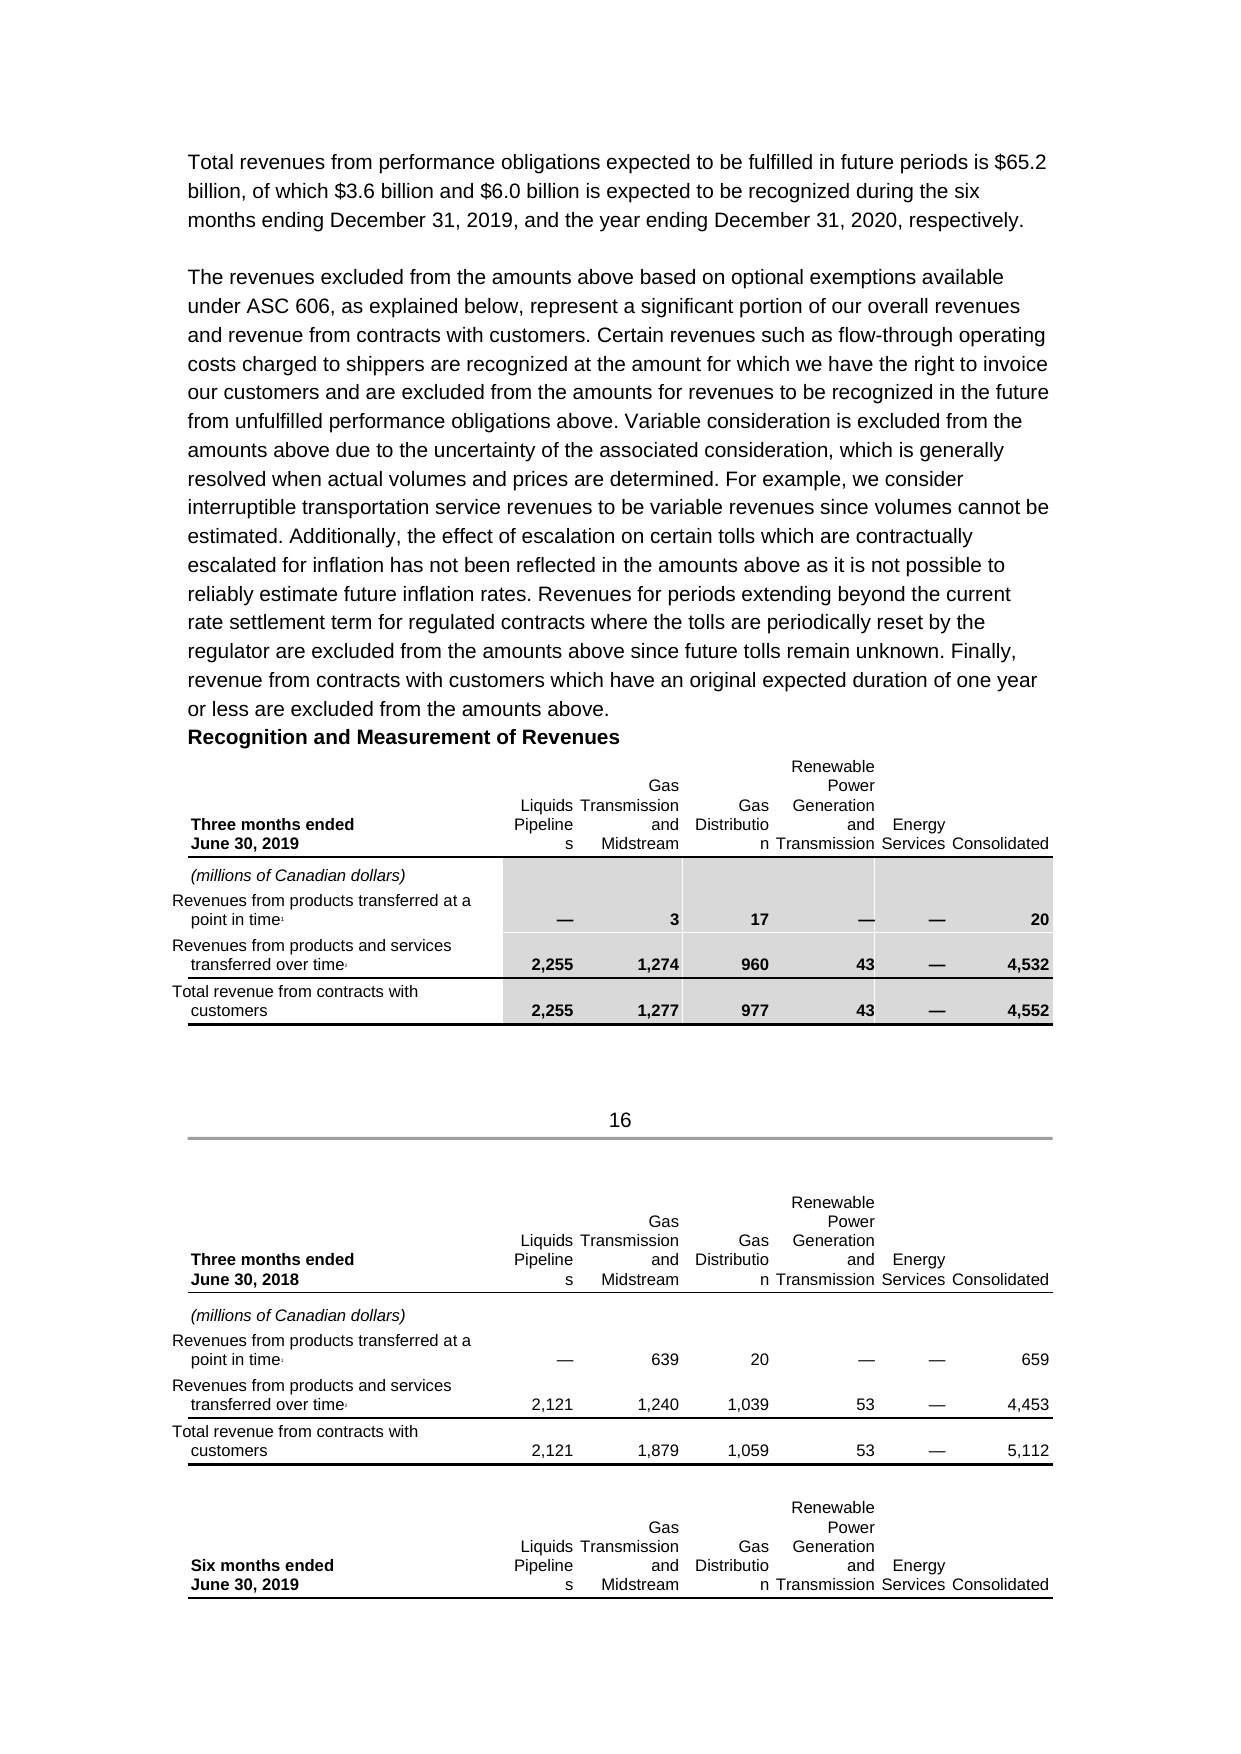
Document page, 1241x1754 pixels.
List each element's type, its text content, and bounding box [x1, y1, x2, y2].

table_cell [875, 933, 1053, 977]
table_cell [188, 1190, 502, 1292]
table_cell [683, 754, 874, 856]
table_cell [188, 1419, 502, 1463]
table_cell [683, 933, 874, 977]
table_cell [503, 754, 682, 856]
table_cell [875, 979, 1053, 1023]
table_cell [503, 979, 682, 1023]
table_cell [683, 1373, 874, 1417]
text 16 [187, 1108, 1053, 1132]
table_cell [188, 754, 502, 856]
text The revenues excluded from the amounts above based on optional exemptions available under ASC 606, as explained below, represent a significant portion of our overall revenues and revenue from contracts with customers. Certain revenues such as flow-through operating costs charged to shippers are recognized at the amount for which we have the right to invoice our customers and are excluded from the amounts for revenues to be recognized in the future from unfulfilled performance obligations above. Variable consideration is excluded from the amounts above due to the uncertainty of the associated consideration, which is generally resolved when actual volumes and prices are determined. For example, we consider interruptible transportation service revenues to be variable revenues since volumes cannot be estimated. Additionally, the effect of escalation on certain tolls which are contractually escalated for inflation has not been reflected in the amounts above as it is not possible to reliably estimate future inflation rates. Revenues for periods extending beyond the current rate settlement term for regulated contracts where the tolls are periodically reset by the regulator are excluded from the amounts above since future tolls remain unknown. Finally, revenue from contracts with customers which have an original expected duration of one year or less are excluded from the amounts above. [187, 265, 1053, 720]
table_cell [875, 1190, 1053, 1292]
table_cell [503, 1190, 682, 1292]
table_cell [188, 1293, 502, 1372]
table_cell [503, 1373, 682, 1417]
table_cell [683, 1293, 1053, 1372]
text Recognition and Measurement of Revenues [187, 725, 1053, 749]
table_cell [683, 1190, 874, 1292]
text Total revenues from performance obligations expected to be fulfilled in future periods is $65.2 billion, of which $3.6 billion and $6.0 billion is expected to be recognized during the six months ending December 31, 2019, and the year ending December 31, 2020, respectively. [187, 150, 1053, 231]
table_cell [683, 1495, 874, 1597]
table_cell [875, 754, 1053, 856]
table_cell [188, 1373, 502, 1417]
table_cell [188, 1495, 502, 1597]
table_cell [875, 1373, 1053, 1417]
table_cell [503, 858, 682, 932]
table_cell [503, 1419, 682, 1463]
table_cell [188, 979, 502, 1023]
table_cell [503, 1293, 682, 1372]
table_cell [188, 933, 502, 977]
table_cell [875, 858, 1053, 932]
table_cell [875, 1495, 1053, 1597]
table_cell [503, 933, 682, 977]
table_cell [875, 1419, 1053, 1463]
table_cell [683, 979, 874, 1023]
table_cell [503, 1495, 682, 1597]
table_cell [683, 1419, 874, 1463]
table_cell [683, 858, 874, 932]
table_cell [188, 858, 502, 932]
